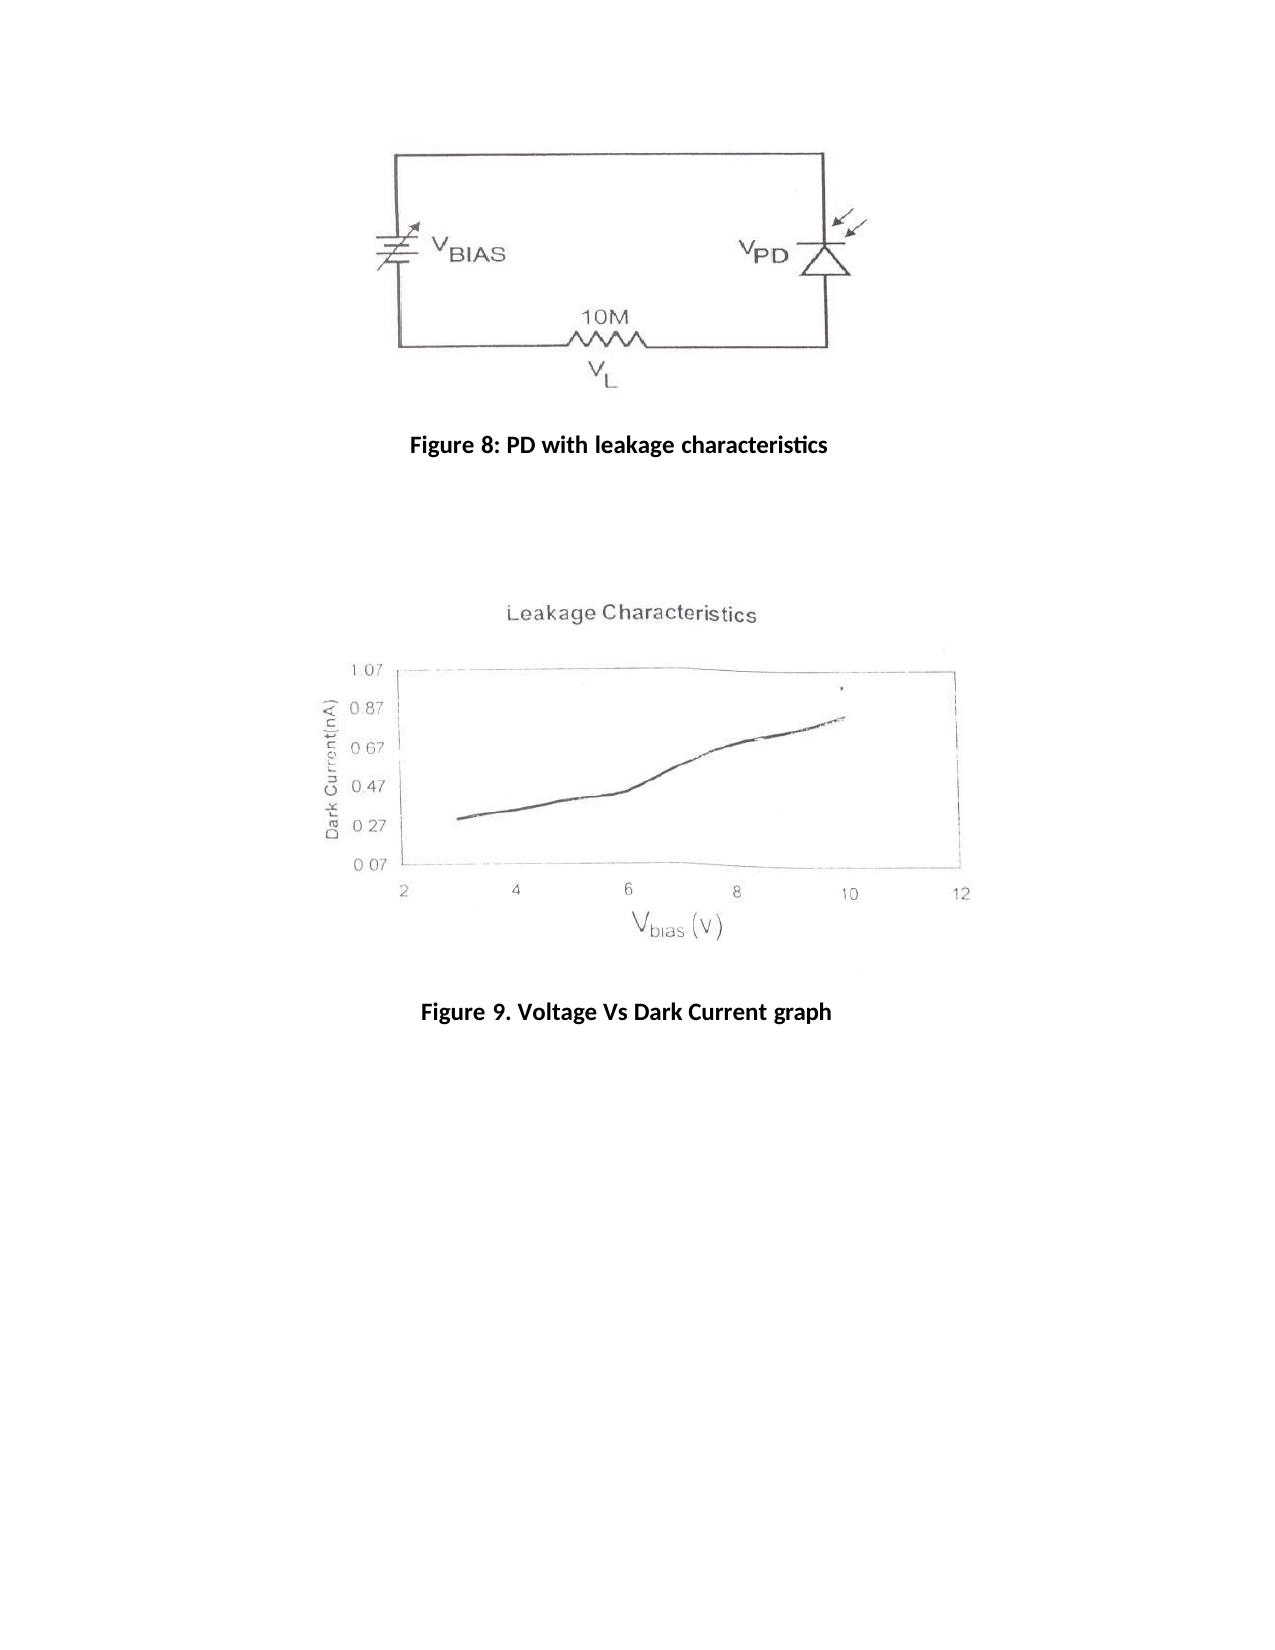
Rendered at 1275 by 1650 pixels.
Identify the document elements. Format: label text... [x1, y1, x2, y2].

picture [373, 142, 872, 393]
text Figure 8: PD with leakage characteristics [127, 429, 1142, 459]
picture [316, 602, 975, 976]
